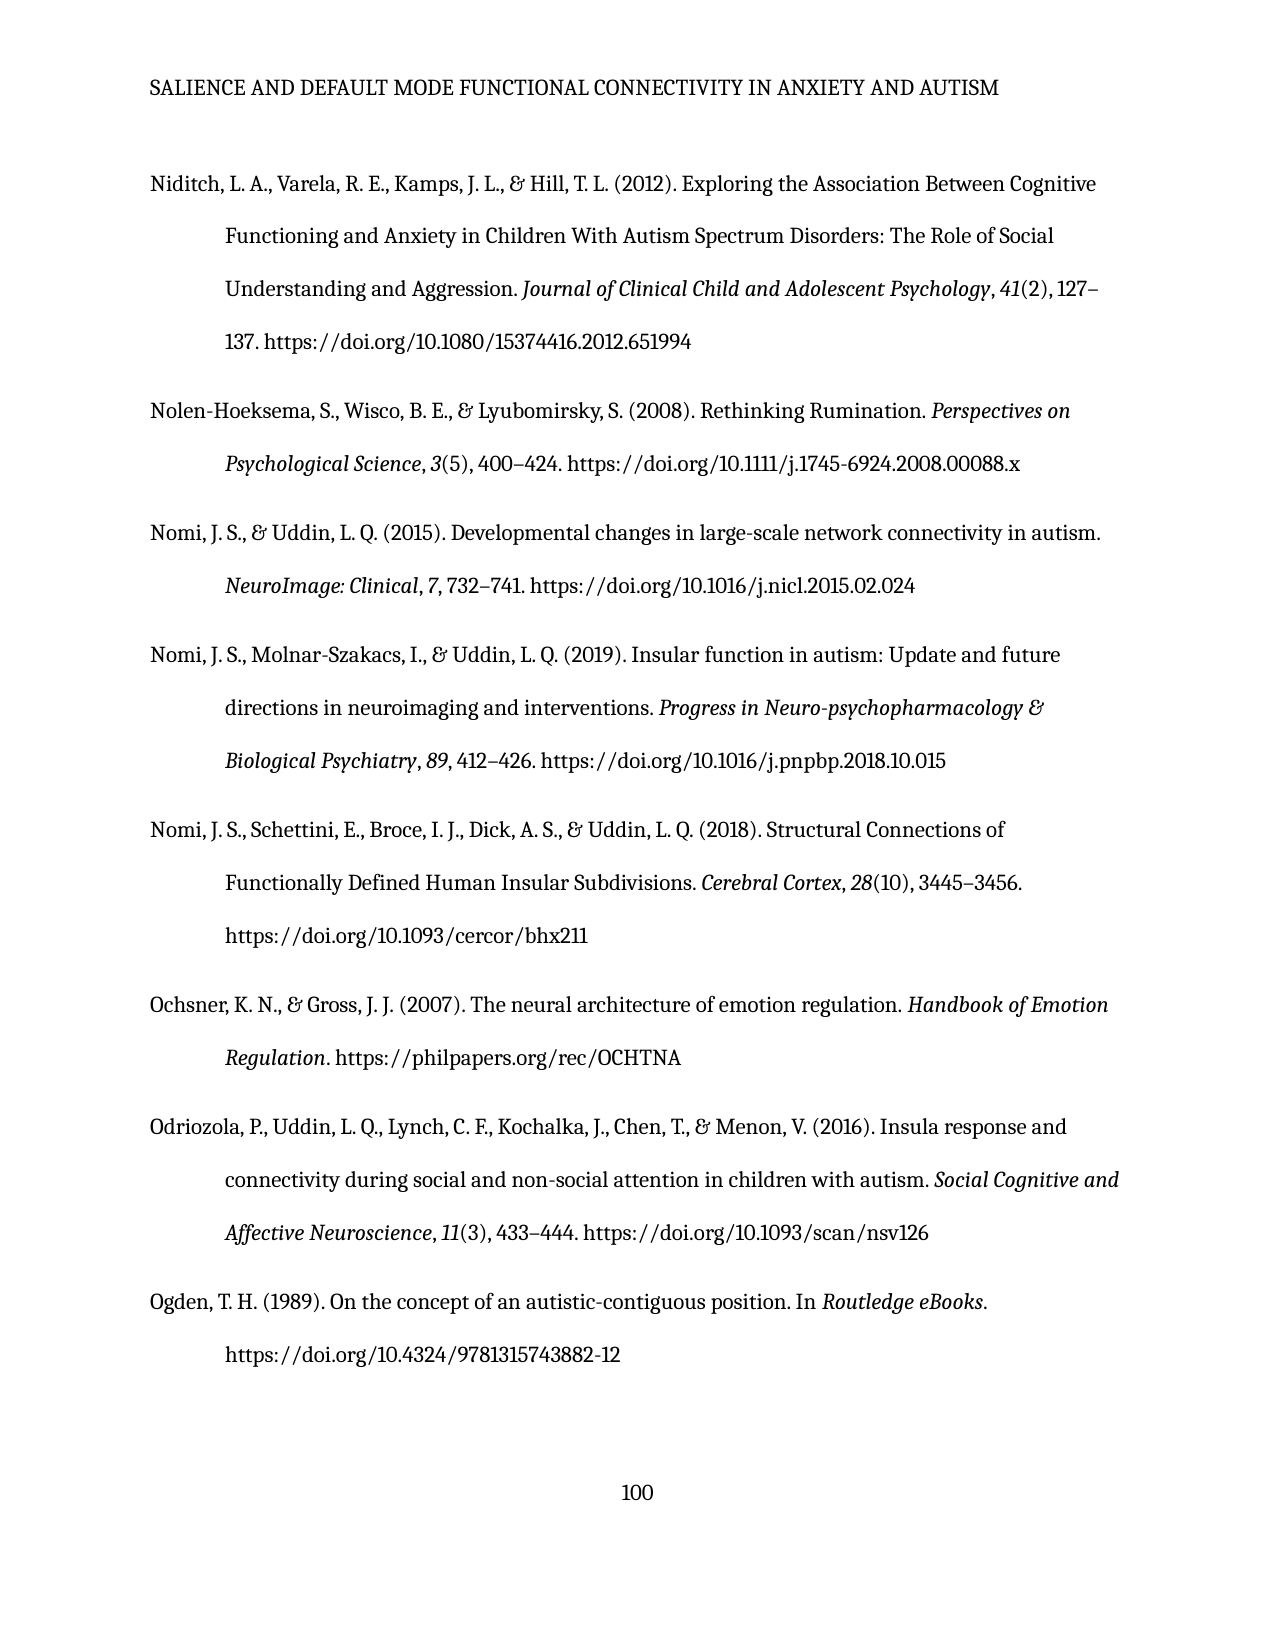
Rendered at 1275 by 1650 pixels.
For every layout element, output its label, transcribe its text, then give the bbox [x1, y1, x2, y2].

text Nomi, J. S., Molnar-Szakacs, I., & Uddin, L. Q. (2019). Insular function in autism: Update and future directions in neuroimaging and interventions. Progress in Neuro-psychopharmacology & Biological Psychiatry, 89, 412–426. https://doi.org/10.1016/j.pnpbp.2018.10.015 [150, 642, 1125, 774]
text Ogden, T. H. (1989). On the concept of an autistic-contiguous position. In Routledge eBooks. https://doi.org/10.4324/9781315743882-12 [150, 1289, 1125, 1368]
text Nomi, J. S., Schettini, E., Broce, I. J., Dick, A. S., & Uddin, L. Q. (2018). Structural Connections of Functionally Defined Human Insular Subdivisions. Cerebral Cortex, 28(10), 3445–3456. https://doi.org/10.1093/cercor/bhx211 [150, 817, 1125, 949]
text Ochsner, K. N., & Gross, J. J. (2007). The neural architecture of emotion regulation. Handbook of Emotion Regulation. https://philpapers.org/rec/OCHTNA [150, 992, 1125, 1071]
text Nolen-Hoeksema, S., Wisco, B. E., & Lyubomirsky, S. (2008). Rethinking Rumination. Perspectives on Psychological Science, 3(5), 400–424. https://doi.org/10.1111/j.1745-6924.2008.00088.x [150, 398, 1125, 477]
text Nomi, J. S., & Uddin, L. Q. (2015). Developmental changes in large-scale network connectivity in autism. NeuroImage: Clinical, 7, 732–741. https://doi.org/10.1016/j.nicl.2015.02.024 [150, 520, 1125, 599]
text Odriozola, P., Uddin, L. Q., Lynch, C. F., Kochalka, J., Chen, T., & Menon, V. (2016). Insula response and connectivity during social and non-social attention in children with autism. Social Cognitive and Affective Neuroscience, 11(3), 433–444. https://doi.org/10.1093/scan/nsv126 [150, 1114, 1125, 1246]
text Niditch, L. A., Varela, R. E., Kamps, J. L., & Hill, T. L. (2012). Exploring the Association Between Cognitive Functioning and Anxiety in Children With Autism Spectrum Disorders: The Role of Social Understanding and Aggression. Journal of Clinical Child and Adolescent Psychology, 41(2), 127–137. https://doi.org/10.1080/15374416.2012.651994 [150, 171, 1125, 355]
